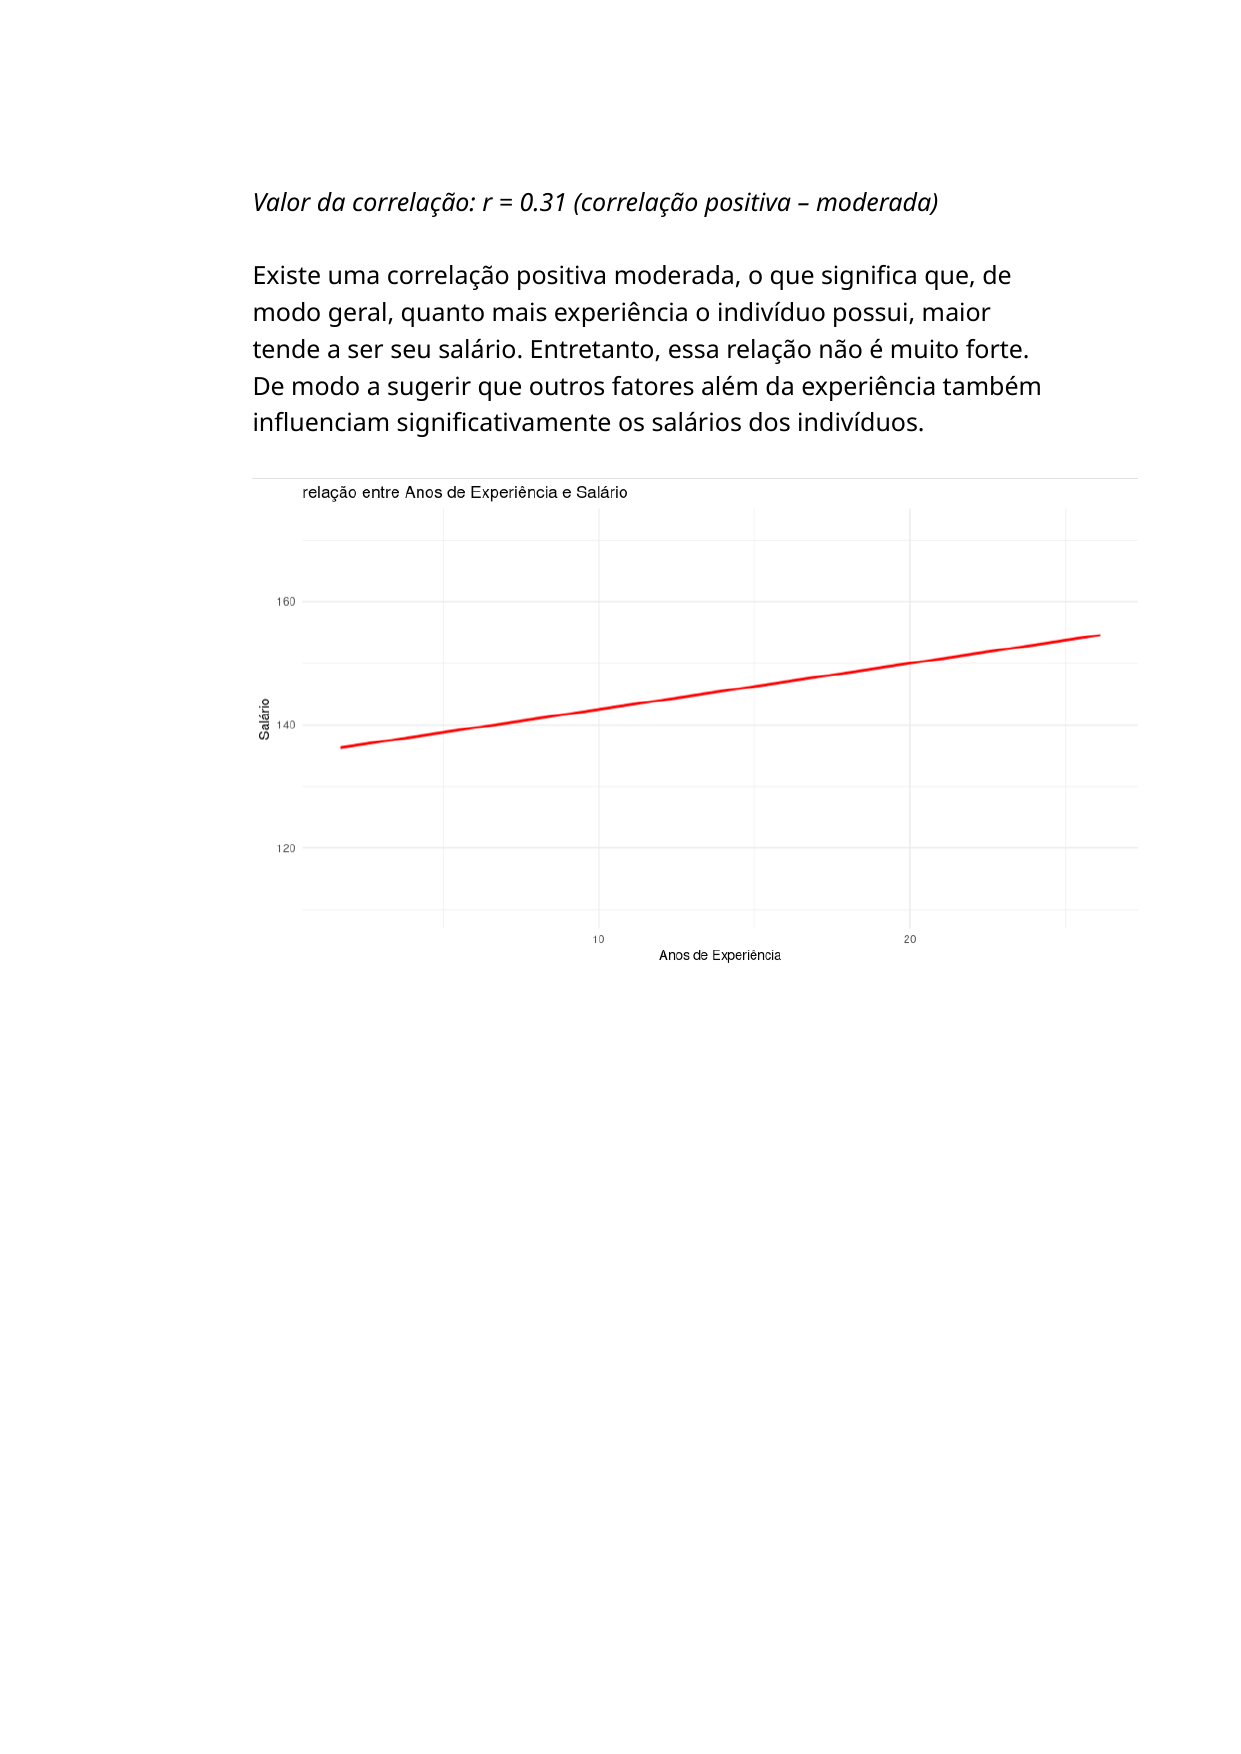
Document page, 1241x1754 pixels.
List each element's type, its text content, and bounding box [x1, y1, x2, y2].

list Valor da correlação: r = 0.31 (correlação positiva – moderada) [252, 184, 1063, 218]
list Existe uma correlação positiva moderada, o que significa que, de modo geral, quanto mais experiência o indivíduo possui, maior tende a ser seu salário. Entretanto, essa relação não é muito forte. De modo a sugerir que outros fatores além da experiência também influenciam significativamente os salários dos indivíduos. [252, 258, 1063, 439]
picture [252, 478, 1138, 964]
